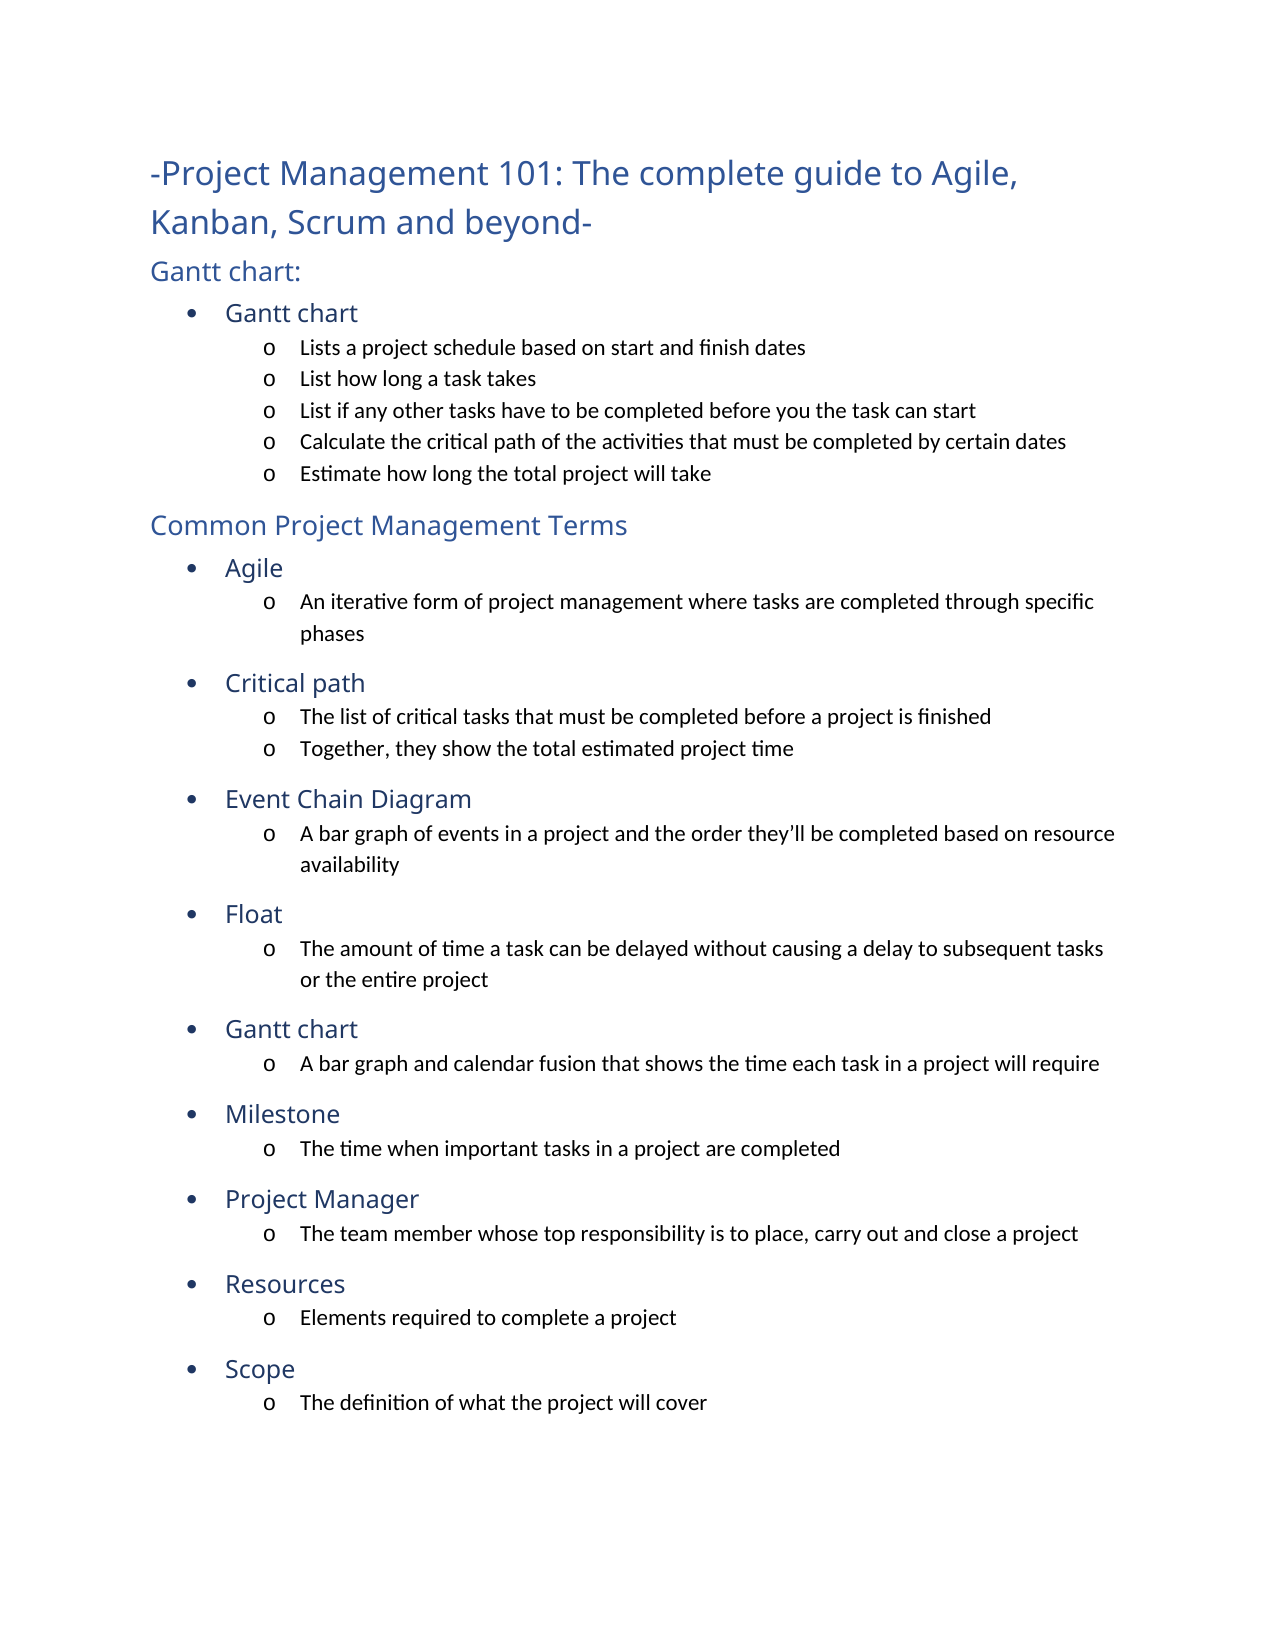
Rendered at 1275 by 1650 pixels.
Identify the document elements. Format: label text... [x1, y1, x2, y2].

subtitle Resources [187, 1267, 1125, 1301]
subtitle Agile [187, 551, 1125, 585]
subtitle Scope [187, 1352, 1125, 1386]
list Estimate how long the total project will take [262, 459, 1125, 488]
subtitle Milestone [187, 1097, 1125, 1131]
subtitle Gantt chart [187, 1012, 1125, 1046]
list A bar graph of events in a project and the order they’ll be completed based on resource availability [262, 819, 1125, 878]
subtitle Gantt chart: [150, 252, 1125, 289]
list The team member whose top responsibility is to place, carry out and close a project [262, 1219, 1125, 1248]
list List how long a task takes [262, 364, 1125, 393]
subtitle Gantt chart [187, 296, 1125, 330]
list The definition of what the project will cover [262, 1388, 1125, 1418]
list Together, they show the total estimated project time [262, 734, 1125, 763]
list The list of critical tasks that must be completed before a project is finished [262, 702, 1125, 732]
subtitle Event Chain Diagram [187, 782, 1125, 816]
list The amount of time a task can be delayed without causing a delay to subsequent tasks or the entire project [262, 934, 1125, 993]
subtitle Float [187, 897, 1125, 931]
list Lists a project schedule based on start and finish dates [262, 333, 1125, 362]
subtitle -Project Management 101: The complete guide to Agile, Kanban, Scrum and beyond- [150, 150, 1125, 244]
list Calculate the critical path of the activities that must be completed by certain dates [262, 427, 1125, 456]
list Elements required to complete a project [262, 1303, 1125, 1333]
subtitle Project Manager [187, 1182, 1125, 1216]
list List if any other tasks have to be completed before you the task can start [262, 396, 1125, 425]
list A bar graph and calendar fusion that shows the time each task in a project will require [262, 1049, 1125, 1078]
subtitle Critical path [187, 666, 1125, 700]
subtitle Common Project Management Terms [150, 507, 1125, 544]
list An iterative form of project management where tasks are completed through specific phases [262, 587, 1125, 647]
list The time when important tasks in a project are completed [262, 1134, 1125, 1163]
